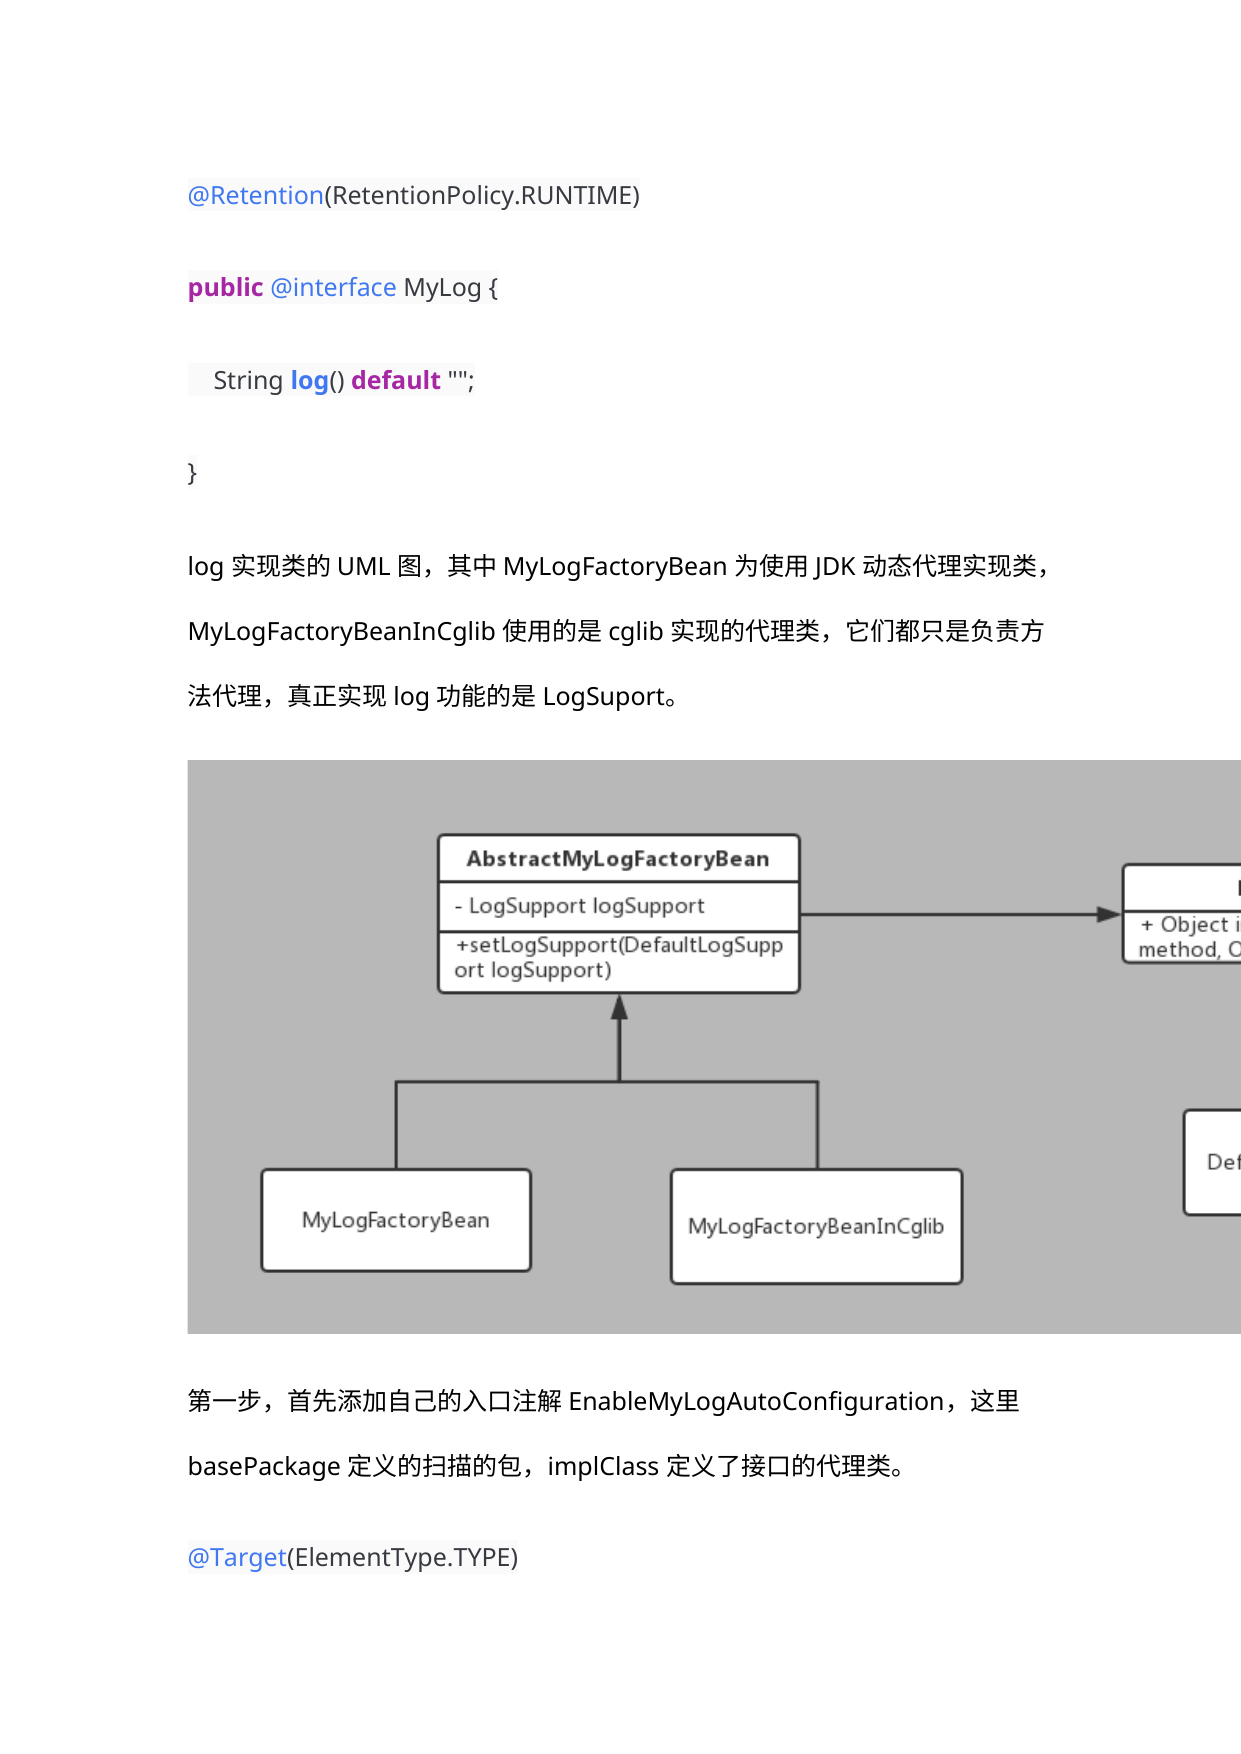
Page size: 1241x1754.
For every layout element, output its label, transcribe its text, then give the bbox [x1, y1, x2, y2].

text log 实现类的 UML 图，其中 MyLogFactoryBean 为使用 JDK 动态代理实现类，MyLogFactoryBeanInCglib 使用的是 cglib 实现的代理类，它们都只是负责方法代理，真正实现 log 功能的是 LogSuport。 [187, 532, 1053, 727]
picture [187, 760, 1241, 1334]
text } [187, 439, 1053, 504]
text @Target(ElementType.TYPE) [187, 1524, 1053, 1589]
text String log() default ""; [187, 347, 1053, 412]
text 第一步，首先添加自己的入口注解 EnableMyLogAutoConfiguration，这里 basePackage 定义的扫描的包，implClass 定义了接口的代理类。 [187, 1367, 1053, 1497]
text public @interface MyLog { [187, 254, 1053, 319]
text @Retention(RetentionPolicy.RUNTIME) [187, 162, 1053, 227]
